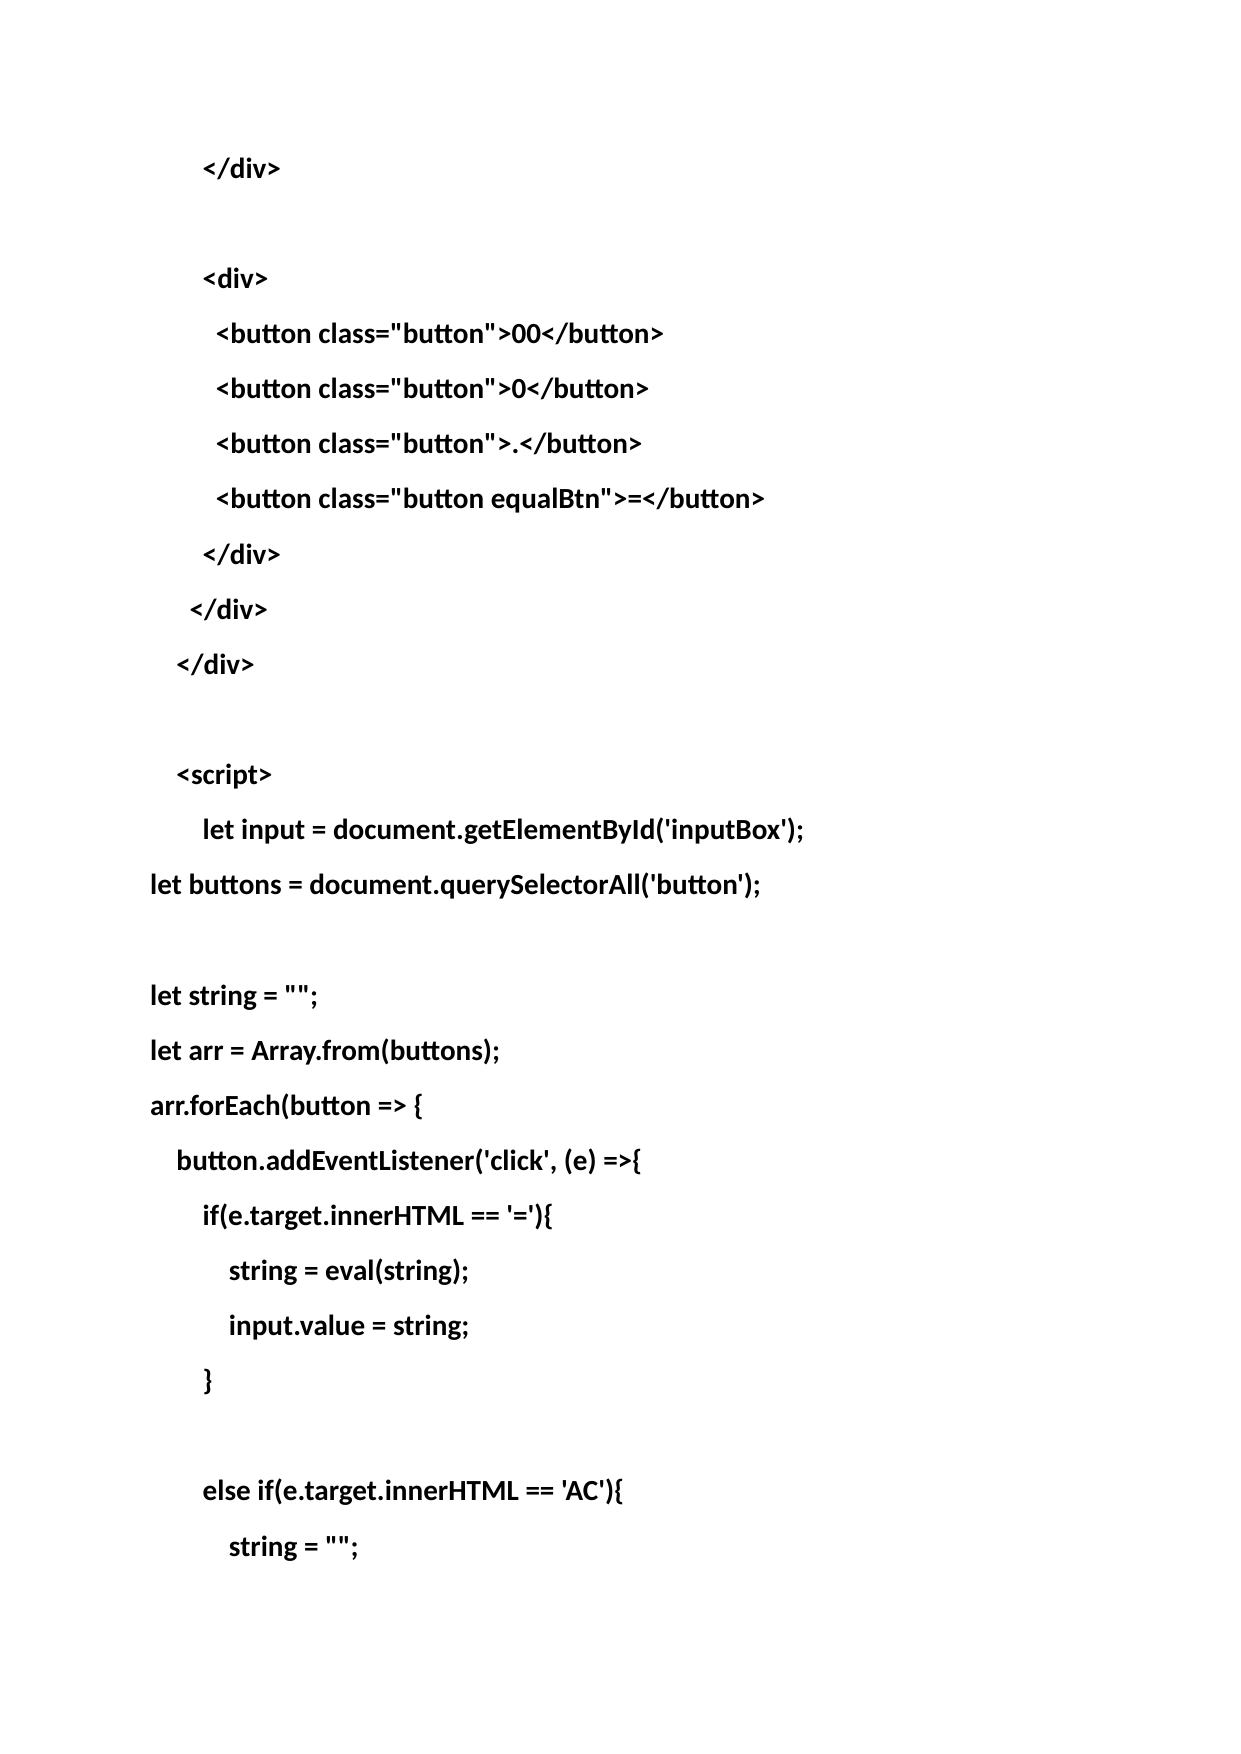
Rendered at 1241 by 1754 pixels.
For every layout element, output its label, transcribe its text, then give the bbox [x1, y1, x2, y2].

text input.value = string; [150, 1307, 1090, 1343]
text let arr = Array.from(buttons); [150, 1032, 1090, 1067]
text string = eval(string); [150, 1252, 1090, 1288]
text button.addEventListener('click', (e) =>{ [150, 1142, 1090, 1177]
text let string = ""; [150, 977, 1090, 1012]
text <div> [150, 260, 1090, 296]
text } [150, 1362, 1090, 1398]
text arr.forEach(button => { [150, 1087, 1090, 1122]
text <button class="button">0</button> [150, 370, 1090, 406]
text </div> [150, 150, 1090, 186]
text </div> [150, 591, 1090, 626]
text let input = document.getElementById('inputBox'); [150, 811, 1090, 847]
text if(e.target.innerHTML == '='){ [150, 1197, 1090, 1233]
text <button class="button">00</button> [150, 315, 1090, 351]
text </div> [150, 646, 1090, 682]
text <script> [150, 756, 1090, 792]
text <button class="button equalBtn">=</button> [150, 481, 1090, 516]
text </div> [150, 536, 1090, 571]
text string = ""; [150, 1528, 1090, 1563]
text <button class="button">.</button> [150, 426, 1090, 461]
text else if(e.target.innerHTML == 'AC'){ [150, 1472, 1090, 1508]
text let buttons = document.querySelectorAll('button'); [150, 866, 1090, 902]
